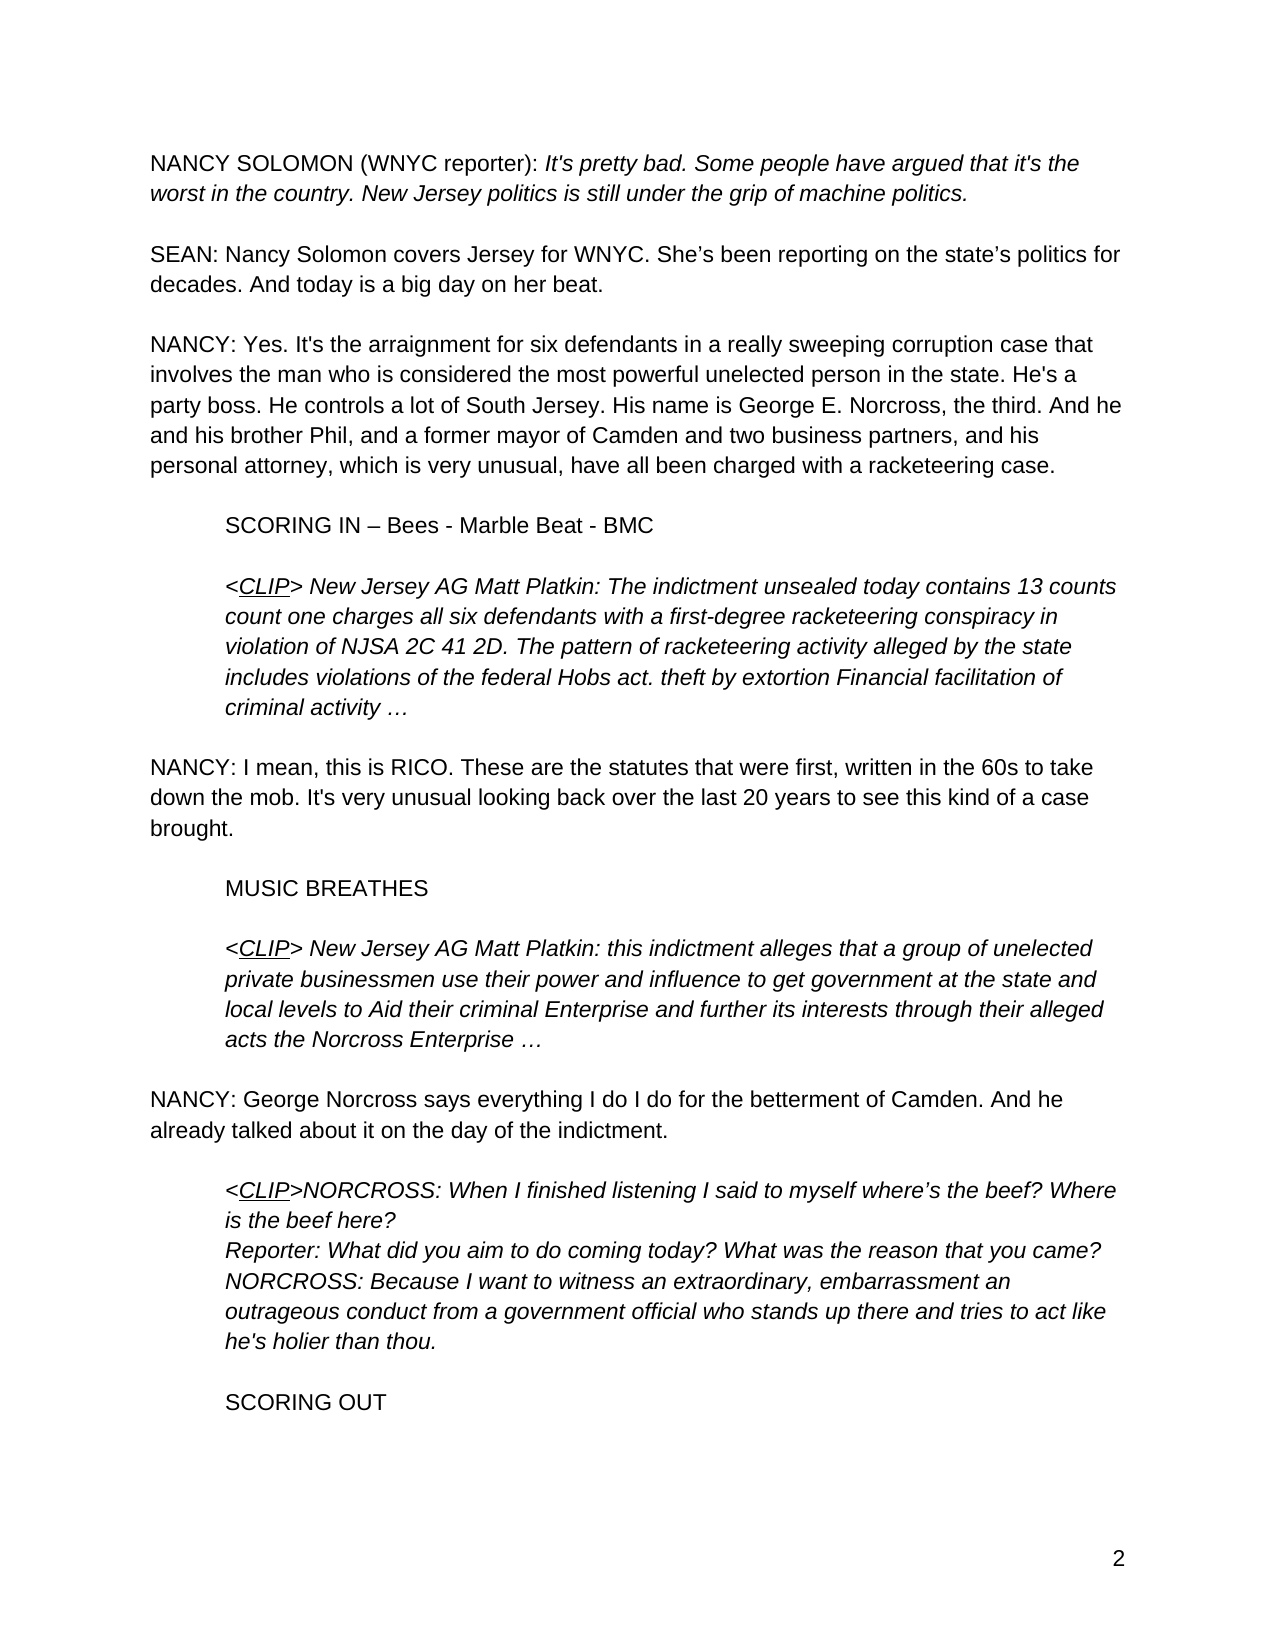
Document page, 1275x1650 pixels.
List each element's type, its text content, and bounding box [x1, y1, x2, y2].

text Reporter: What did you aim to do coming today? What was the reason that you came? [225, 1237, 1125, 1264]
text <CLIP> New Jersey AG Matt Platkin: The indictment unsealed today contains 13 counts count one charges all six defendants with a first-degree racketeering conspiracy in violation of NJSA 2C 41 2D. The pattern of racketeering activity alleged by the state includes violations of the federal Hobs act. theft by extortion Financial facilitation of criminal activity … [225, 573, 1125, 750]
text NANCY: Yes. It's the arraignment for six defendants in a really sweeping corruption case that involves the man who is considered the most powerful unelected person in the state. He's a party boss. He controls a lot of South Jersey. His name is George E. Norcross, the third. And he and his brother Phil, and a former mayor of Camden and two business partners, and his personal attorney, which is very unusual, have all been charged with a racketeering case. [150, 331, 1125, 478]
text SCORING OUT [225, 1388, 1125, 1415]
text NANCY: George Norcross says everything I do I do for the betterment of Camden. And he already talked about it on the day of the indictment. [150, 1086, 1125, 1143]
text <CLIP>NORCROSS: When I finished listening I said to myself where’s the beef? Where is the beef here? [225, 1177, 1125, 1234]
text NORCROSS: Because I want to witness an extraordinary, embarrassment an outrageous conduct from a government official who stands up there and tries to act like he's holier than thou. [225, 1268, 1125, 1354]
text NANCY: I mean, this is RICO. These are the statutes that were first, written in the 60s to take down the mob. It's very unusual looking back over the last 20 years to see this kind of a case brought. [150, 754, 1125, 841]
text <CLIP> New Jersey AG Matt Platkin: this indictment alleges that a group of unelected private businessmen use their power and influence to get government at the state and local levels to Aid their criminal Enterprise and further its interests through their alleged acts the Norcross Enterprise … [225, 935, 1125, 1052]
text SCORING IN – Bees - Marble Beat - BMC [225, 512, 1125, 569]
text SEAN: Nancy Solomon covers Jersey for WNYC. She’s been reporting on the state’s politics for decades. And today is a big day on her beat. [150, 241, 1125, 297]
text MUSIC BREATHES [225, 875, 1125, 901]
text NANCY SOLOMON (WNYC reporter): It's pretty bad. Some people have argued that it's the worst in the country. New Jersey politics is still under the grip of machine politics. [150, 150, 1125, 207]
